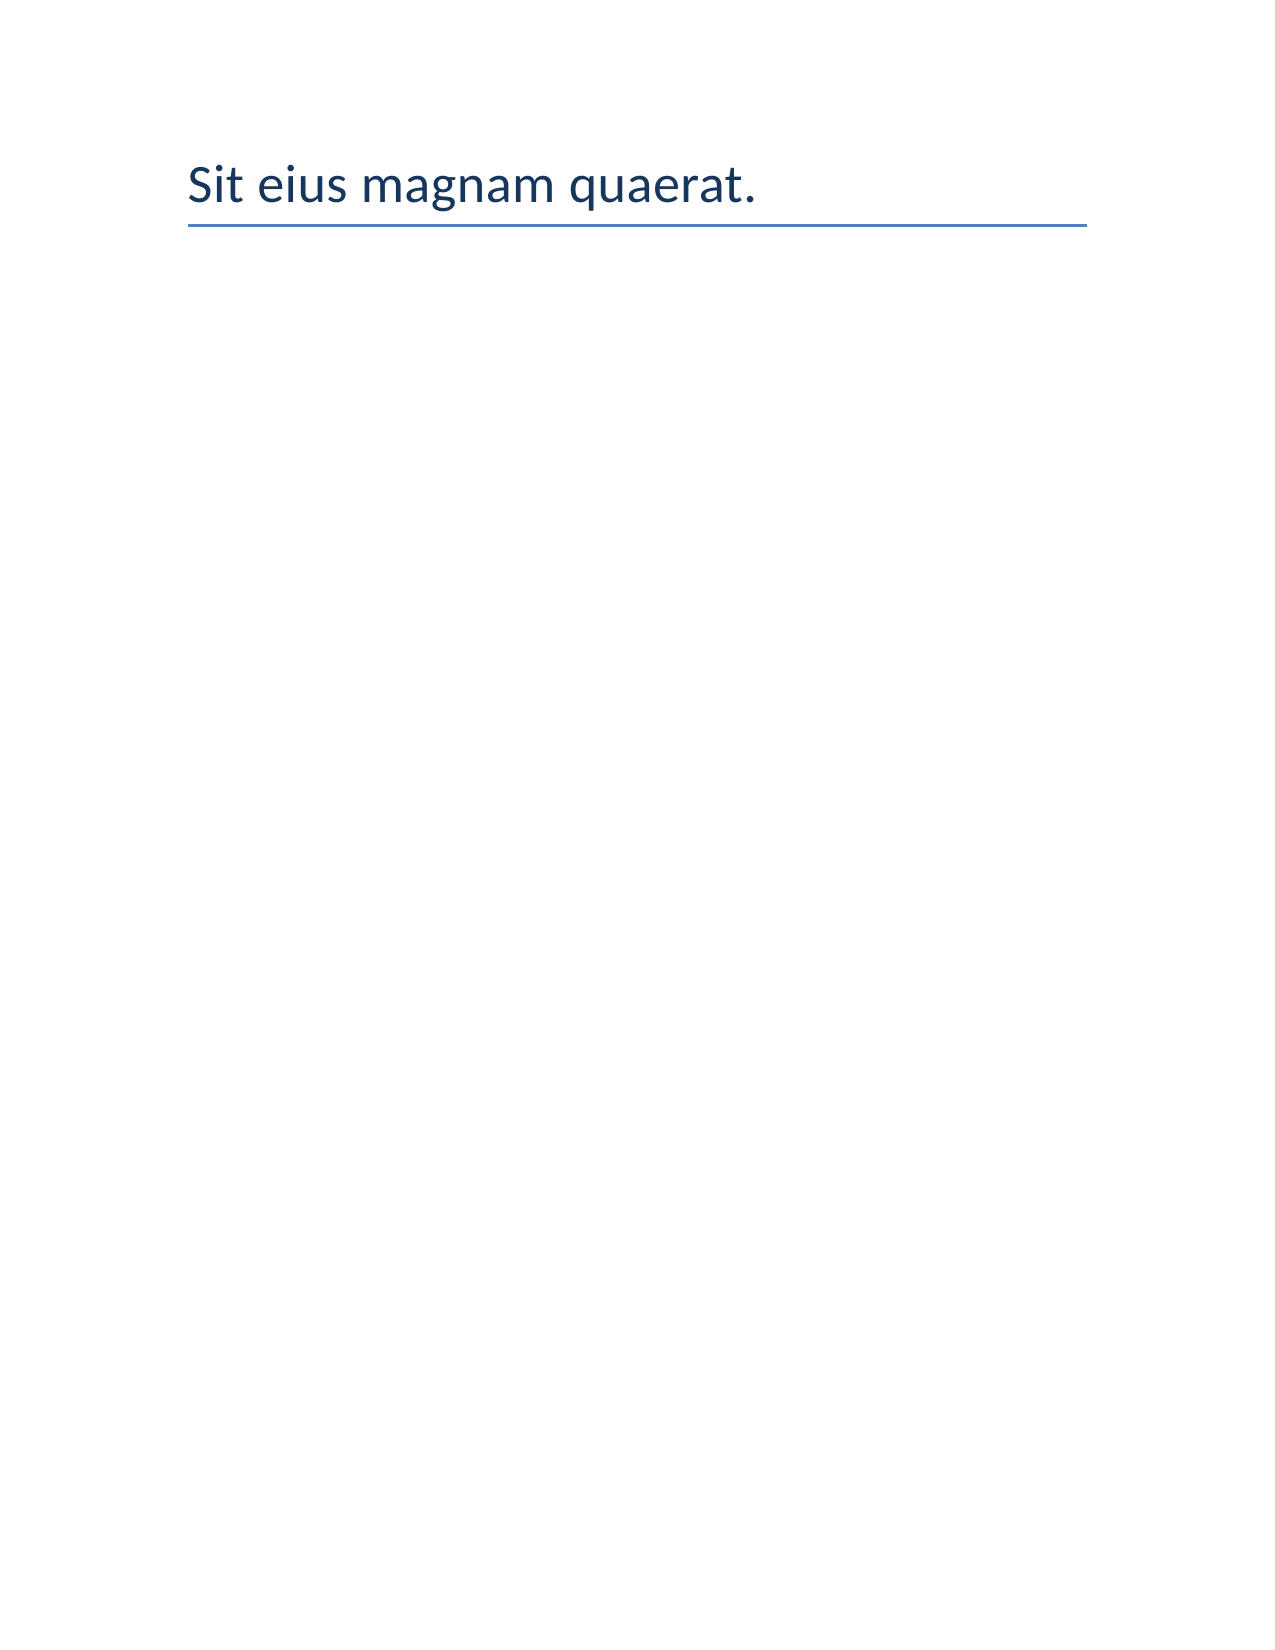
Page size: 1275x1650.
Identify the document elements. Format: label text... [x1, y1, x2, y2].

title Sit eius magnam quaerat. [187, 150, 1087, 227]
